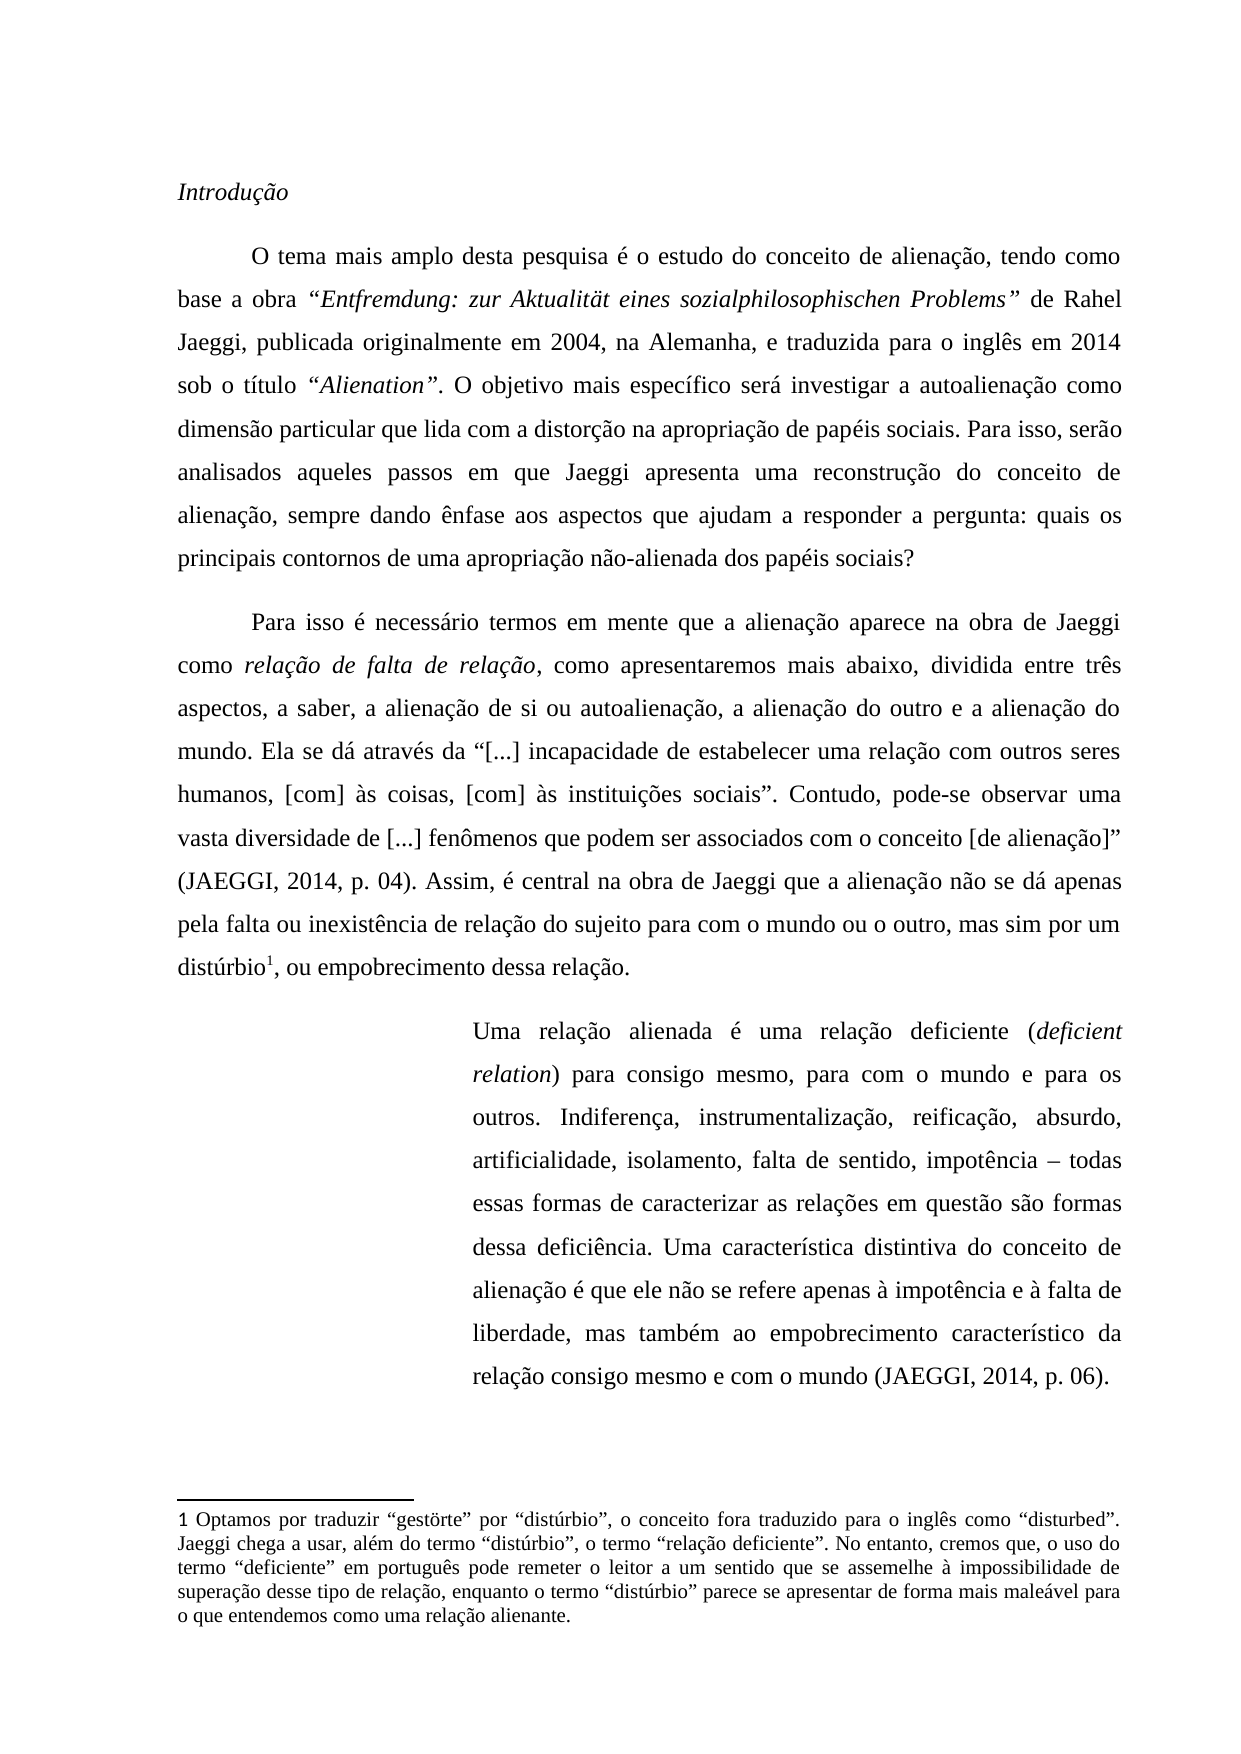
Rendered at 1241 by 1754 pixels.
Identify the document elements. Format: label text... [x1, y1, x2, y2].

text Para isso é necessário termos em mente que a alienação aparece na obra de Jaeggi como relação de falta de relação, como apresentaremos mais abaixo, dividida entre três aspectos, a saber, a alienação de si ou autoalienação, a alienação do outro e a alienação do mundo. Ela se dá através da “[...] incapacidade de estabelecer uma relação com outros seres humanos, [com] às coisas, [com] às instituições sociais”. Contudo, pode-se observar uma vasta diversidade de [...] fenômenos que podem ser associados com o conceito [de alienação]” (JAEGGI, 2014, p. 04). Assim, é central na obra de Jaeggi que a alienação não se dá apenas pela falta ou inexistência de relação do sujeito para com o mundo ou o outro, mas sim por um distúrbio, ou empobrecimento dessa relação. [177, 607, 1122, 981]
text O tema mais amplo desta pesquisa é o estudo do conceito de alienação, tendo como base a obra “Entfremdung: zur Aktualität eines sozialphilosophischen Problems” de Rahel Jaeggi, publicada originalmente em 2004, na Alemanha, e traduzida para o inglês em 2014 sob o título “Alienation”. O objetivo mais específico será investigar a autoalienação como dimensão particular que lida com a distorção na apropriação de papéis sociais. Para isso, serão analisados aqueles passos em que Jaeggi apresenta uma reconstrução do conceito de alienação, sempre dando ênfase aos aspectos que ajudam a responder a pergunta: quais os principais contornos de uma apropriação não-alienada dos papéis sociais? [177, 241, 1122, 572]
text Introdução [177, 177, 1122, 206]
text Uma relação alienada é uma relação deficiente (deficient relation) para consigo mesmo, para com o mundo e para os outros. Indiferença, instrumentalização, reificação, absurdo, artificialidade, isolamento, falta de sentido, impotência – todas essas formas de caracterizar as relações em questão são formas dessa deficiência. Uma característica distintiva do conceito de alienação é que ele não se refere apenas à impotência e à falta de liberdade, mas também ao empobrecimento característico da relação consigo mesmo e com o mundo (JAEGGI, 2014, p. 06). [472, 1016, 1122, 1390]
